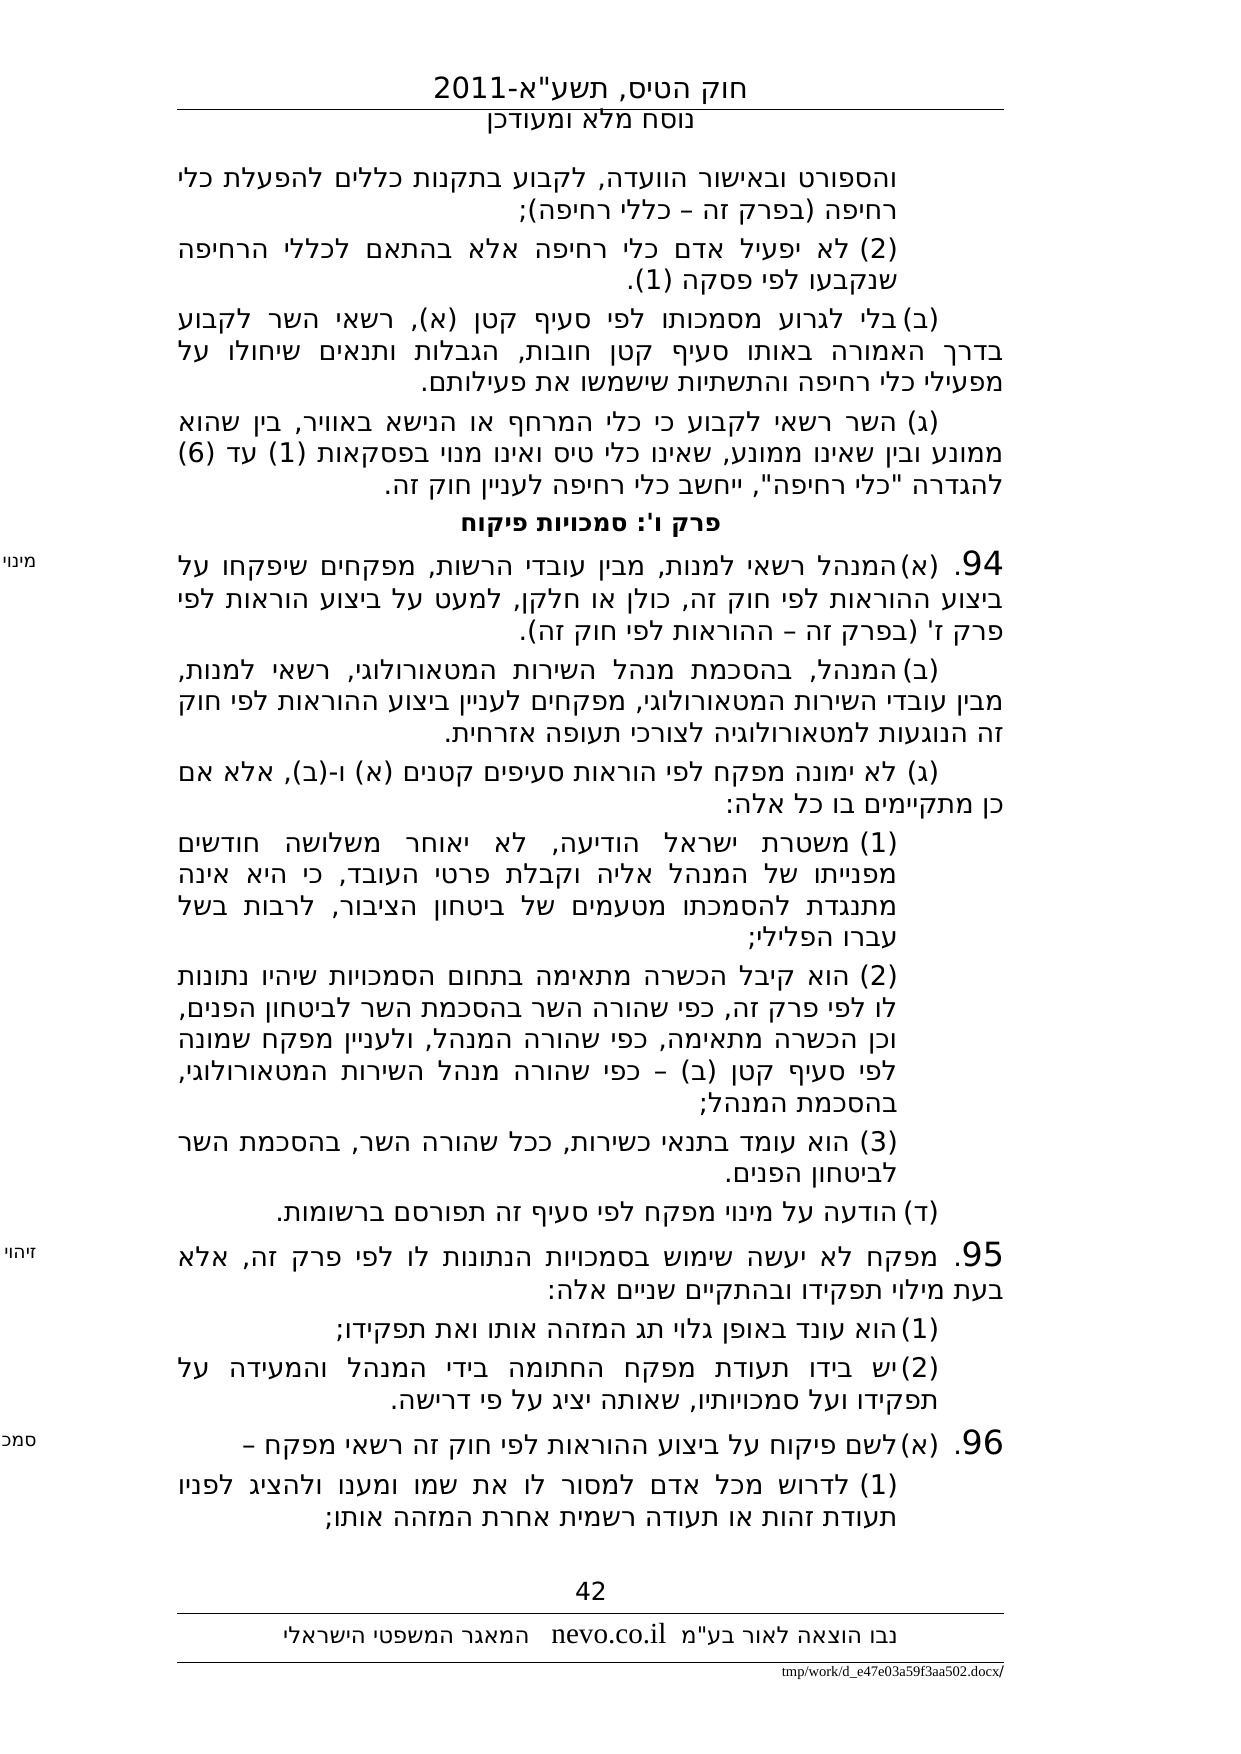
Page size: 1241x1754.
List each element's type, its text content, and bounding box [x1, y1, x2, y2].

text 96. (א) לשם פיקוח על ביצוע ההוראות לפי חוק זה רשאי מפקח – [177, 1423, 1004, 1462]
text (ב) המנהל, בהסכמת מנהל השירות המטאורולוגי, רשאי למנות, מבין עובדי השירות המטאורולוגי, מפקחים לעניין ביצוע ההוראות לפי חוק זה הנוגעות למטאורולוגיה לצורכי תעופה אזרחית. [177, 654, 1004, 749]
text (2) יש בידו תעודת מפקח החתומה בידי המנהל והמעידה על תפקידו ועל סמכויותיו, שאותה יציג על פי דרישה. [177, 1353, 939, 1416]
text (ב) בלי לגרוע מסמכותו לפי סעיף קטן (א), רשאי השר לקבוע בדרך האמורה באותו סעיף קטן חובות, הגבלות ותנאים שיחולו על מפעילי כלי רחיפה והתשתיות שישמשו את פעילותם. [177, 304, 1004, 398]
text (2) הוא קיבל הכשרה מתאימה בתחום הסמכויות שיהיו נתונות לו לפי פרק זה, כפי שהורה השר בהסכמת השר לביטחון הפנים, וכן הכשרה מתאימה, כפי שהורה המנהל, ולעניין מפקח שמונה לפי סעיף קטן (ב) – כפי שהורה מנהל השירות המטאורולוגי, בהסכמת המנהל; [177, 961, 898, 1118]
text (ג) לא ימונה מפקח לפי הוראות סעיפים קטנים (א) ו-(ב), אלא אם כן מתקיימים בו כל אלה: [177, 756, 1004, 819]
text 94. (א) המנהל רשאי למנות, מבין עובדי הרשות, מפקחים שיפקחו על ביצוע ההוראות לפי חוק זה, כולן או חלקן, למעט על ביצוע הוראות לפי פרק ז' (בפרק זה – ההוראות לפי חוק זה). [177, 545, 1004, 647]
text (1) הוא עונד באופן גלוי תג המזהה אותו ואת תפקידו; [177, 1314, 939, 1345]
text (ד) הודעה על מינוי מפקח לפי סעיף זה תפורסם ברשומות. [177, 1197, 1004, 1228]
text (1) משטרת ישראל הודיעה, לא יאוחר משלושה חודשים מפנייתו של המנהל אליה וקבלת פרטי העובד, כי היא אינה מתנגדת להסמכתו מטעמים של ביטחון הציבור, לרבות בשל עברו הפלילי; [177, 827, 898, 953]
text (2) לא יפעיל אדם כלי רחיפה אלא בהתאם לכללי הרחיפה שנקבעו לפי פסקה (1). [177, 233, 898, 296]
text (1) לדרוש מכל אדם למסור לו את שמו ומענו ולהציג לפניו תעודת זהות או תעודה רשמית אחרת המזהה אותו; [177, 1470, 898, 1533]
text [177, 162, 1004, 226]
text (3) הוא עומד בתנאי כשירות, ככל שהורה השר, בהסכמת השר לביטחון הפנים. [177, 1126, 898, 1189]
text (ג) השר רשאי לקבוע כי כלי המרחף או הנישא באוויר, בין שהוא ממונע ובין שאינו ממונע, שאינו כלי טיס ואינו מנוי בפסקאות (1) עד (6) להגדרה "כלי רחיפה", ייחשב כלי רחיפה לעניין חוק זה. [177, 406, 1004, 501]
text 95. מפקח לא יעשה שימוש בסמכויות הנתונות לו לפי פרק זה, אלא בעת מילוי תפקידו ובהתקיים שניים אלה: [177, 1236, 1004, 1306]
text פרק ו': סמכויות פיקוח [177, 508, 1004, 537]
